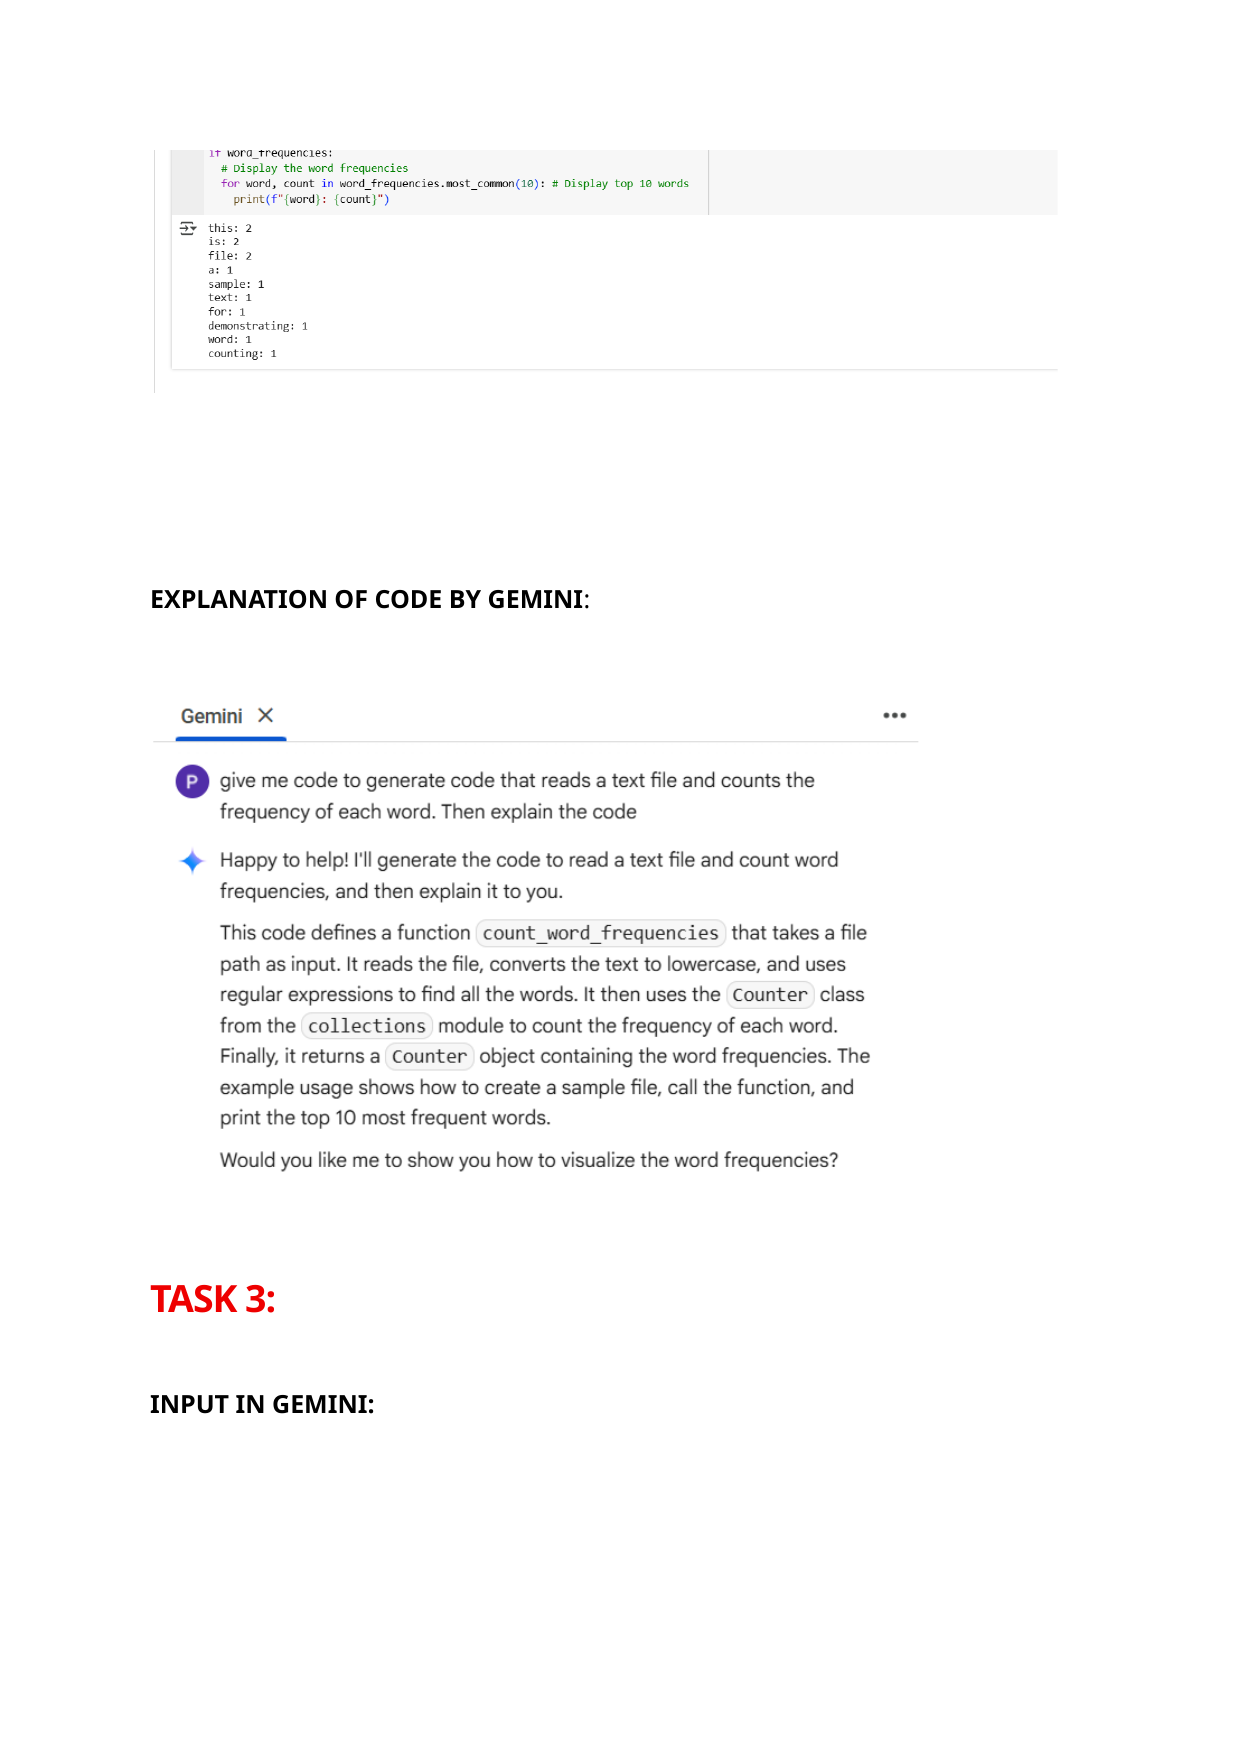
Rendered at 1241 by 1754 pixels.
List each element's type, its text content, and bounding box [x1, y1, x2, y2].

picture [150, 150, 1058, 393]
picture [150, 693, 919, 1195]
title TASK 3: [150, 1272, 1090, 1323]
text EXPLANATION OF CODE BY GEMINI: [150, 582, 1090, 616]
text INPUT IN GEMINI: [150, 1387, 1090, 1421]
